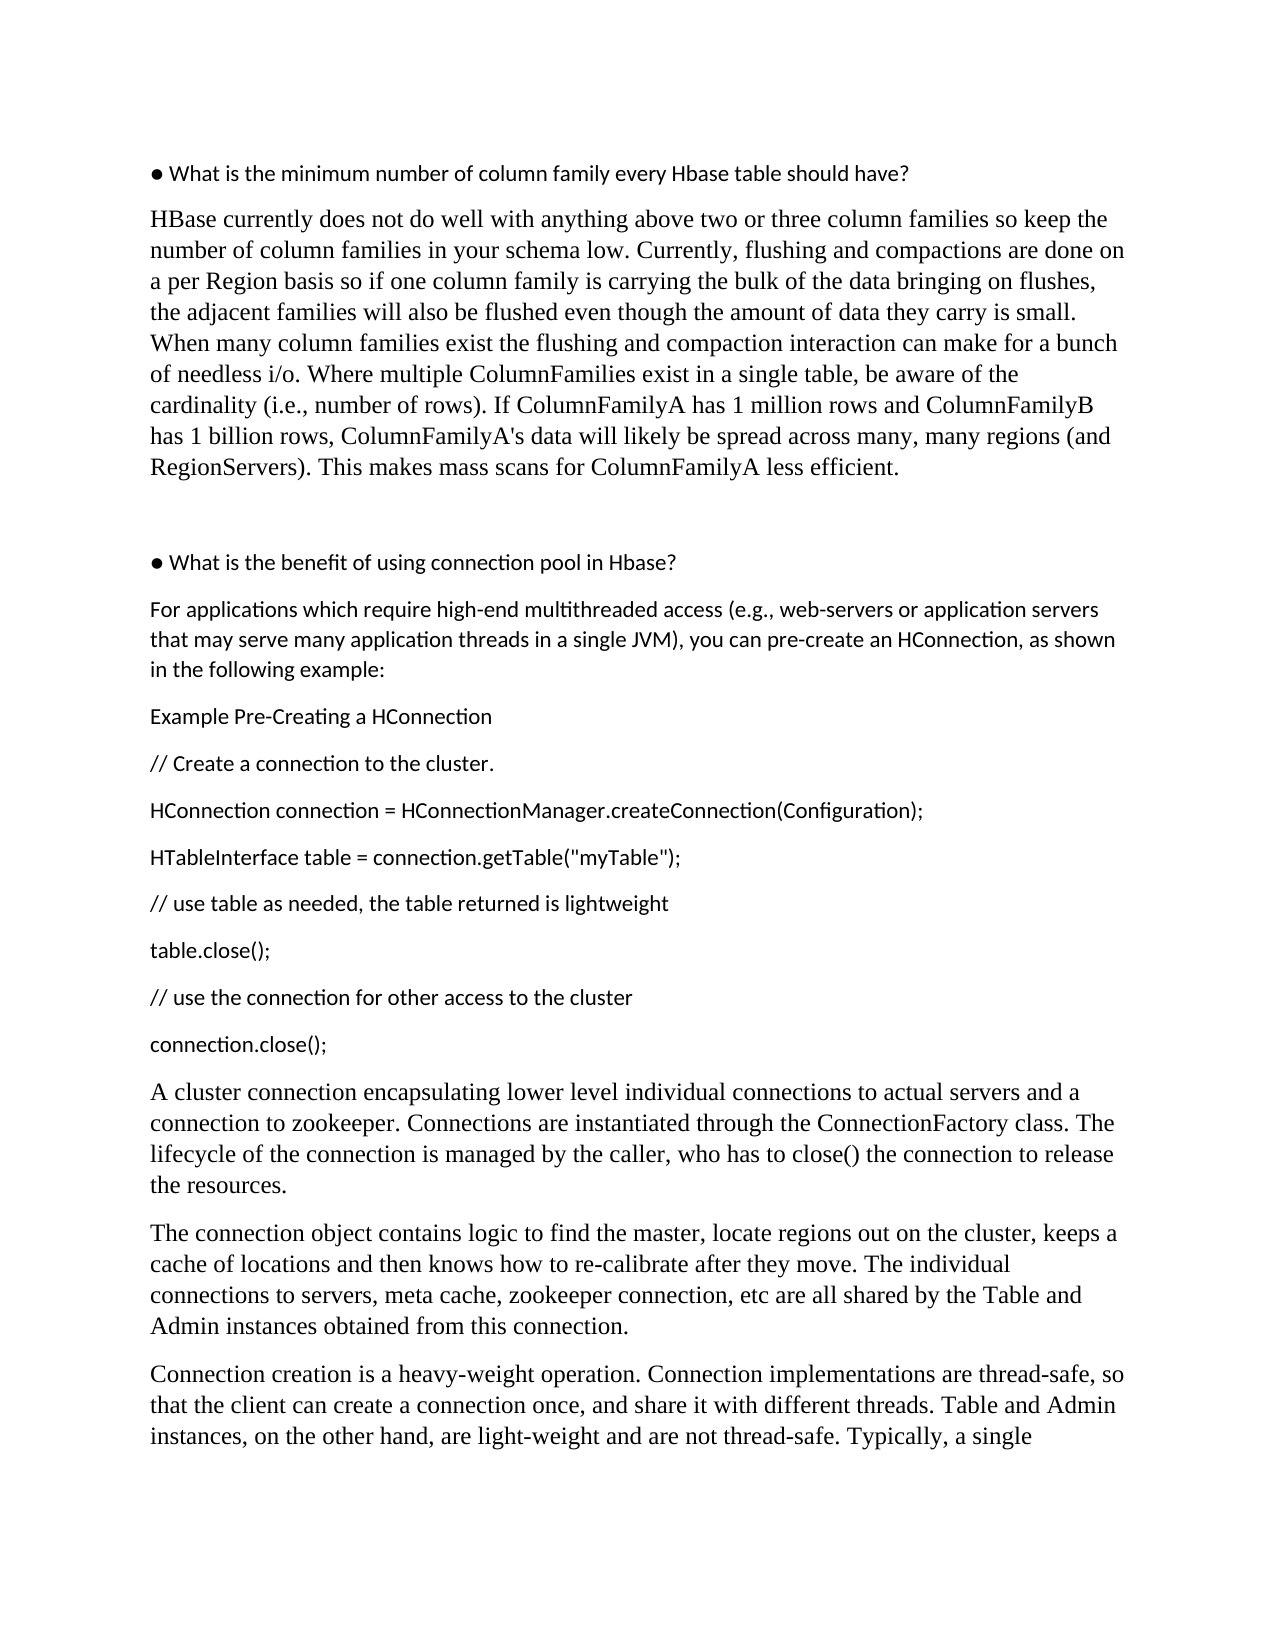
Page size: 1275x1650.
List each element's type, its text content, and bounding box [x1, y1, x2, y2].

text ● What is the benefit of using connection pool in Hbase? [150, 548, 1125, 576]
text // Create a connection to the cluster. [150, 749, 1125, 777]
text HConnection connection = HConnectionManager.createConnection(Configuration); [150, 796, 1125, 824]
text connection.close(); [150, 1030, 1125, 1058]
text A cluster connection encapsulating lower level individual connections to actual servers and a connection to zookeeper. Connections are instantiated through the ConnectionFactory class. The lifecycle of the connection is managed by the caller, who has to close() the connection to release the resources. [150, 1077, 1125, 1199]
text Example Pre-Creating a HConnection [150, 702, 1125, 730]
text ● What is the minimum number of column family every Hbase table should have? [150, 150, 1125, 187]
text // use table as needed, the table returned is lightweight [150, 889, 1125, 918]
text HTableInterface table = connection.getTable("myTable"); [150, 843, 1125, 871]
text HBase currently does not do well with anything above two or three column families so keep the number of column families in your schema low. Currently, flushing and compactions are done on a per Region basis so if one column family is carrying the bulk of the data bringing on flushes, the adjacent families will also be flushed even though the amount of data they carry is small. When many column families exist the flushing and compaction interaction can make for a bunch of needless i/o. Where multiple ColumnFamilies exist in a single table, be aware of the cardinality (i.e., number of rows). If ColumnFamilyA has 1 million rows and ColumnFamilyB has 1 billion rows, ColumnFamilyA's data will likely be spread across many, many regions (and RegionServers). This makes mass scans for ColumnFamilyA less efficient. [150, 204, 1125, 481]
text // use the connection for other access to the cluster [150, 983, 1125, 1011]
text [150, 1359, 1125, 1449]
text table.close(); [150, 936, 1125, 964]
text The connection object contains logic to find the master, locate regions out on the cluster, keeps a cache of locations and then knows how to re-calibrate after they move. The individual connections to servers, meta cache, zookeeper connection, etc are all shared by the Table and Admin instances obtained from this connection. [150, 1218, 1125, 1340]
text For applications which require high-end multithreaded access (e.g., web-servers or application servers that may serve many application threads in a single JVM), you can pre-create an HConnection, as shown in the following example: [150, 595, 1125, 683]
